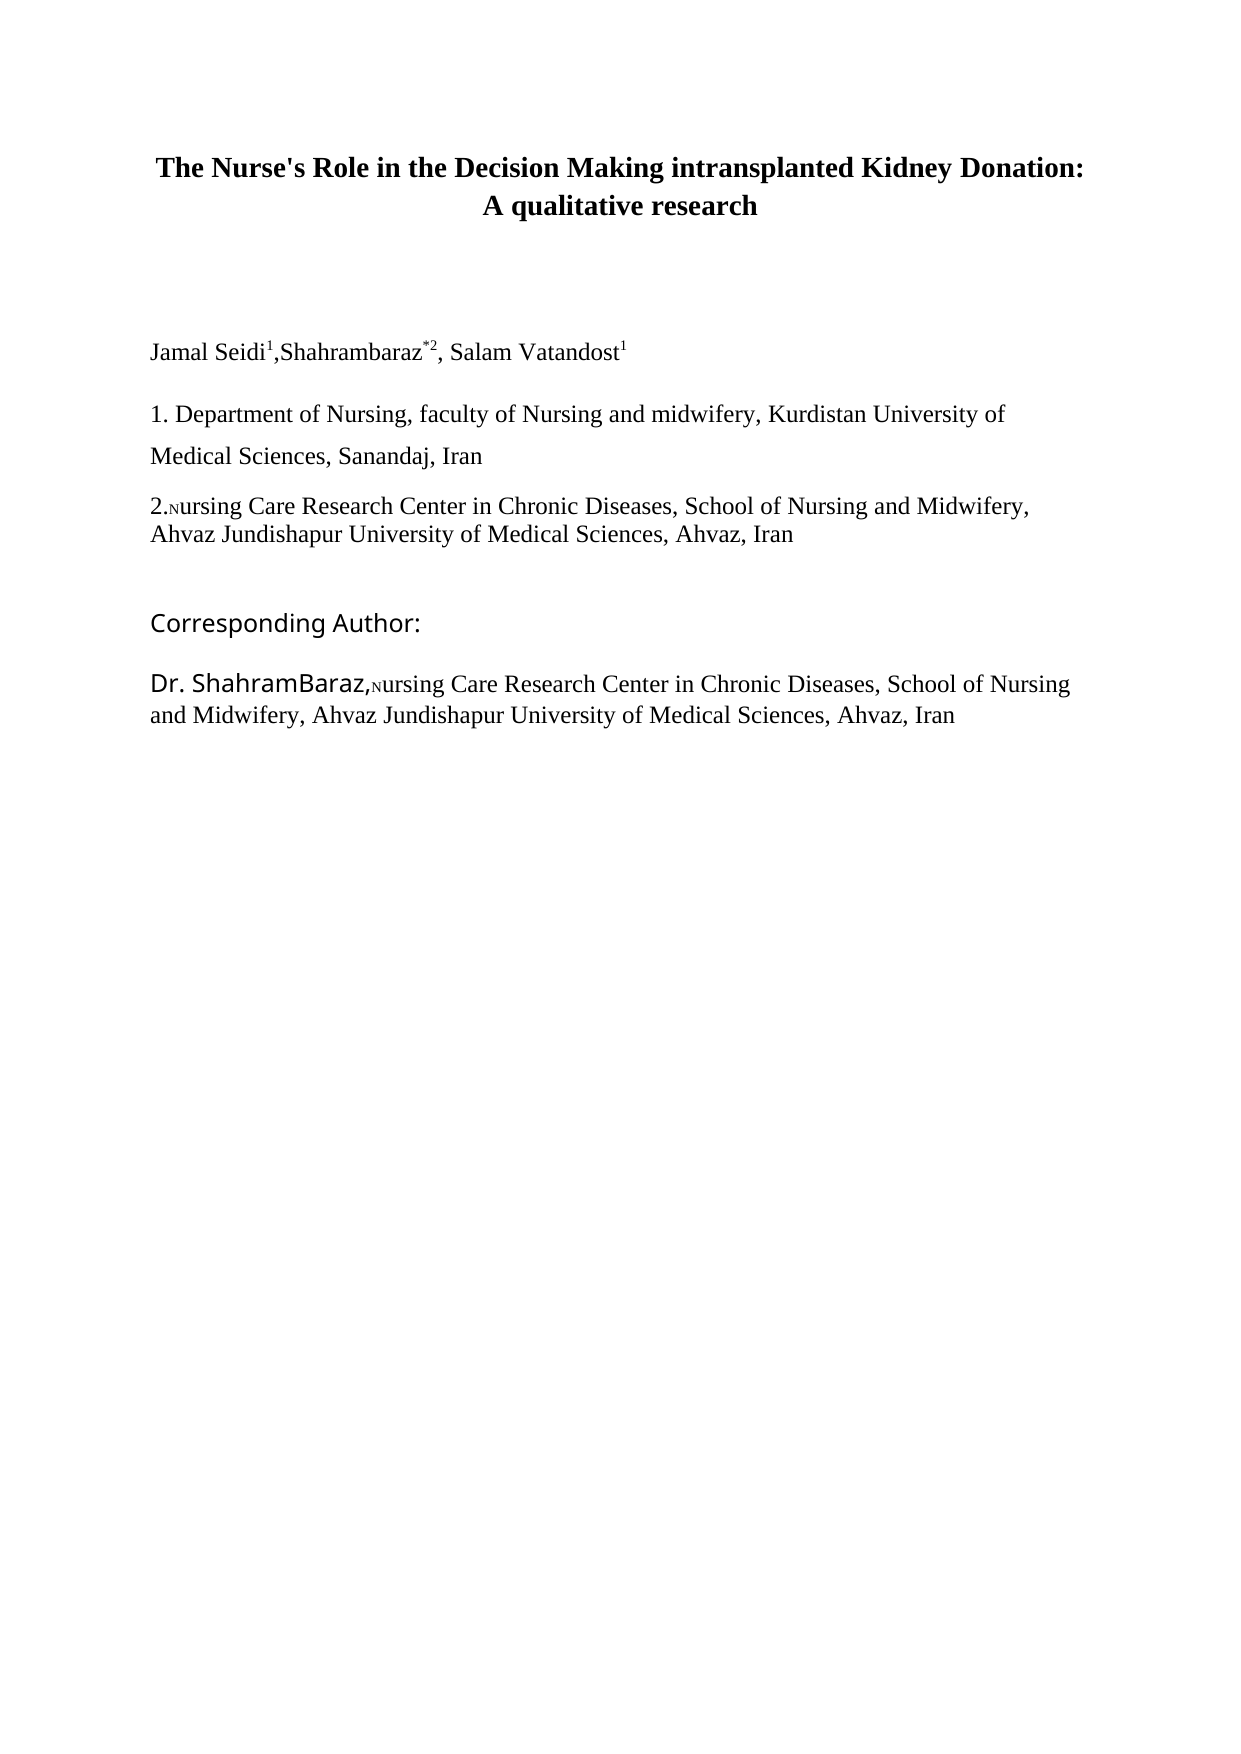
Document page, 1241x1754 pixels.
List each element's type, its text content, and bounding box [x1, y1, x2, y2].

text Dr. ShahramBaraz,Nursing Care Research Center in Chronic Diseases, School of Nursing and Midwifery, Ahvaz Jundishapur University of Medical Sciences, Ahvaz, Iran [150, 666, 1090, 729]
text The Nurse's Role in the Decision Making intransplanted Kidney Donation: A qualitative research [150, 150, 1090, 222]
text Corresponding Author: [150, 606, 1090, 640]
text 1. Department of Nursing, faculty of Nursing and midwifery, Kurdistan University of Medical Sciences, Sanandaj, Iran [150, 387, 1090, 470]
text Jamal Seidi1,Shahrambaraz*2, Salam Vatandost1 [150, 324, 1090, 366]
text 2.Nursing Care Research Center in Chronic Diseases, School of Nursing and Midwifery, Ahvaz Jundishapur University of Medical Sciences, Ahvaz, Iran [150, 491, 1090, 548]
